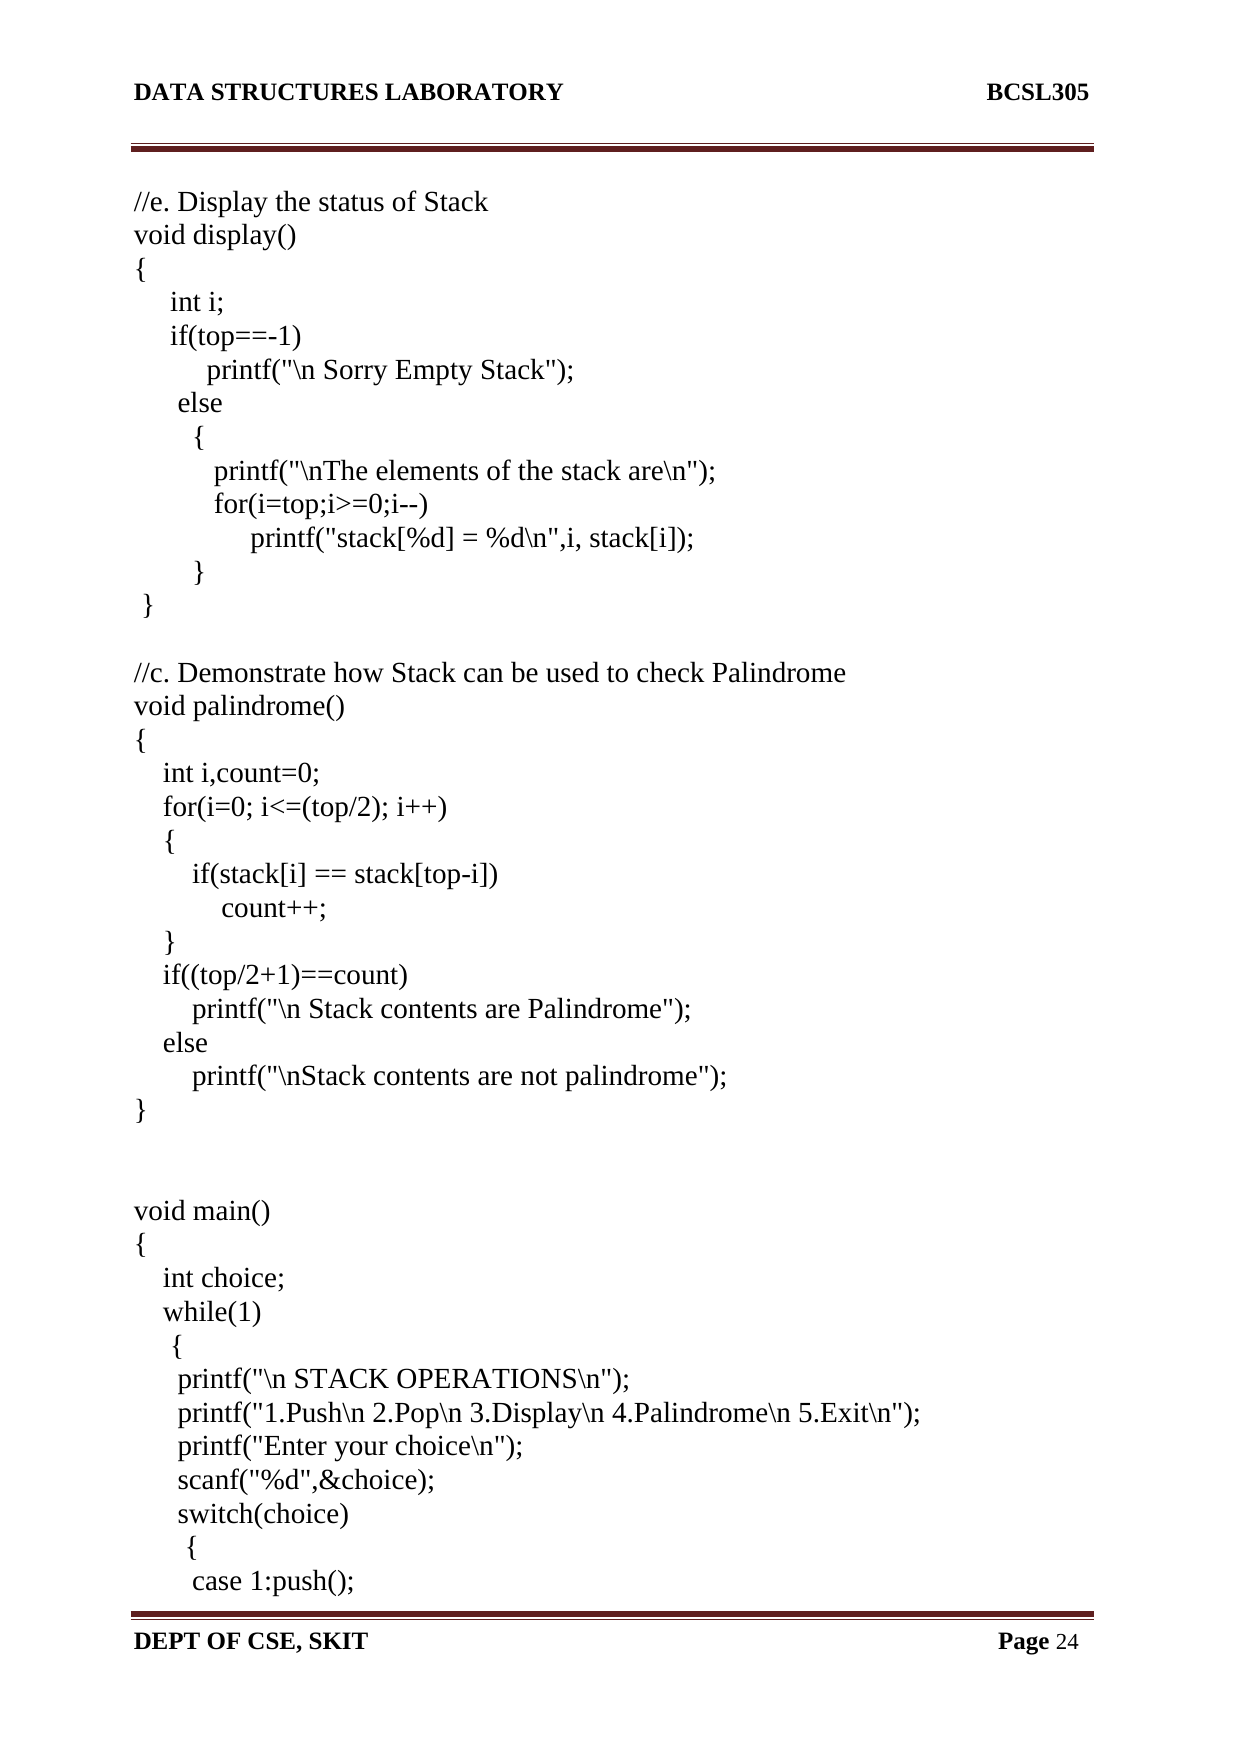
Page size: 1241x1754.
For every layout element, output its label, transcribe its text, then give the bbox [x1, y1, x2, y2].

text switch(choice) [133, 1496, 1126, 1529]
text if(stack[i] == stack[top-i]) [133, 857, 1126, 890]
text int i; [133, 284, 1126, 318]
text { [133, 251, 1126, 284]
text printf("\nStack contents are not palindrome"); [133, 1058, 1126, 1092]
text printf("Enter your choice\n"); [133, 1428, 1126, 1462]
text } [133, 554, 1126, 587]
text void display() [133, 217, 1126, 251]
text else [133, 1025, 1126, 1058]
text } [133, 924, 1126, 957]
text { [133, 1227, 1126, 1260]
text } [133, 1092, 1126, 1126]
text void main() [133, 1193, 1126, 1227]
text if(top==-1) [133, 318, 1126, 352]
text printf("stack[%d] = %d\n",i, stack[i]); [133, 520, 1126, 554]
text count++; [133, 890, 1126, 924]
text if((top/2+1)==count) [133, 957, 1126, 991]
text printf("\nThe elements of the stack are\n"); [133, 453, 1126, 486]
text printf("\n Stack contents are Palindrome"); [133, 991, 1126, 1025]
text for(i=top;i>=0;i--) [133, 486, 1126, 520]
text { [133, 823, 1126, 856]
text { [133, 722, 1126, 756]
text printf("1.Push\n 2.Pop\n 3.Display\n 4.Palindrome\n 5.Exit\n"); [133, 1395, 1126, 1428]
text printf("\n STACK OPERATIONS\n"); [133, 1361, 1126, 1395]
text } [133, 587, 1126, 621]
text //c. Demonstrate how Stack can be used to check Palindrome [133, 655, 1126, 688]
text //e. Display the status of Stack [133, 184, 1126, 217]
text int choice; [133, 1260, 1126, 1294]
text int i,count=0; [133, 756, 1126, 789]
text printf("\n Sorry Empty Stack"); [133, 352, 1126, 385]
text for(i=0; i<=(top/2); i++) [133, 789, 1126, 823]
text { [133, 1328, 1126, 1361]
text while(1) [133, 1294, 1126, 1327]
text { [133, 419, 1126, 453]
text case 1:push(); [133, 1563, 1126, 1597]
text else [133, 386, 1126, 419]
text { [133, 1529, 1126, 1563]
text scanf("%d",&choice); [133, 1462, 1126, 1496]
text void palindrome() [133, 688, 1126, 722]
